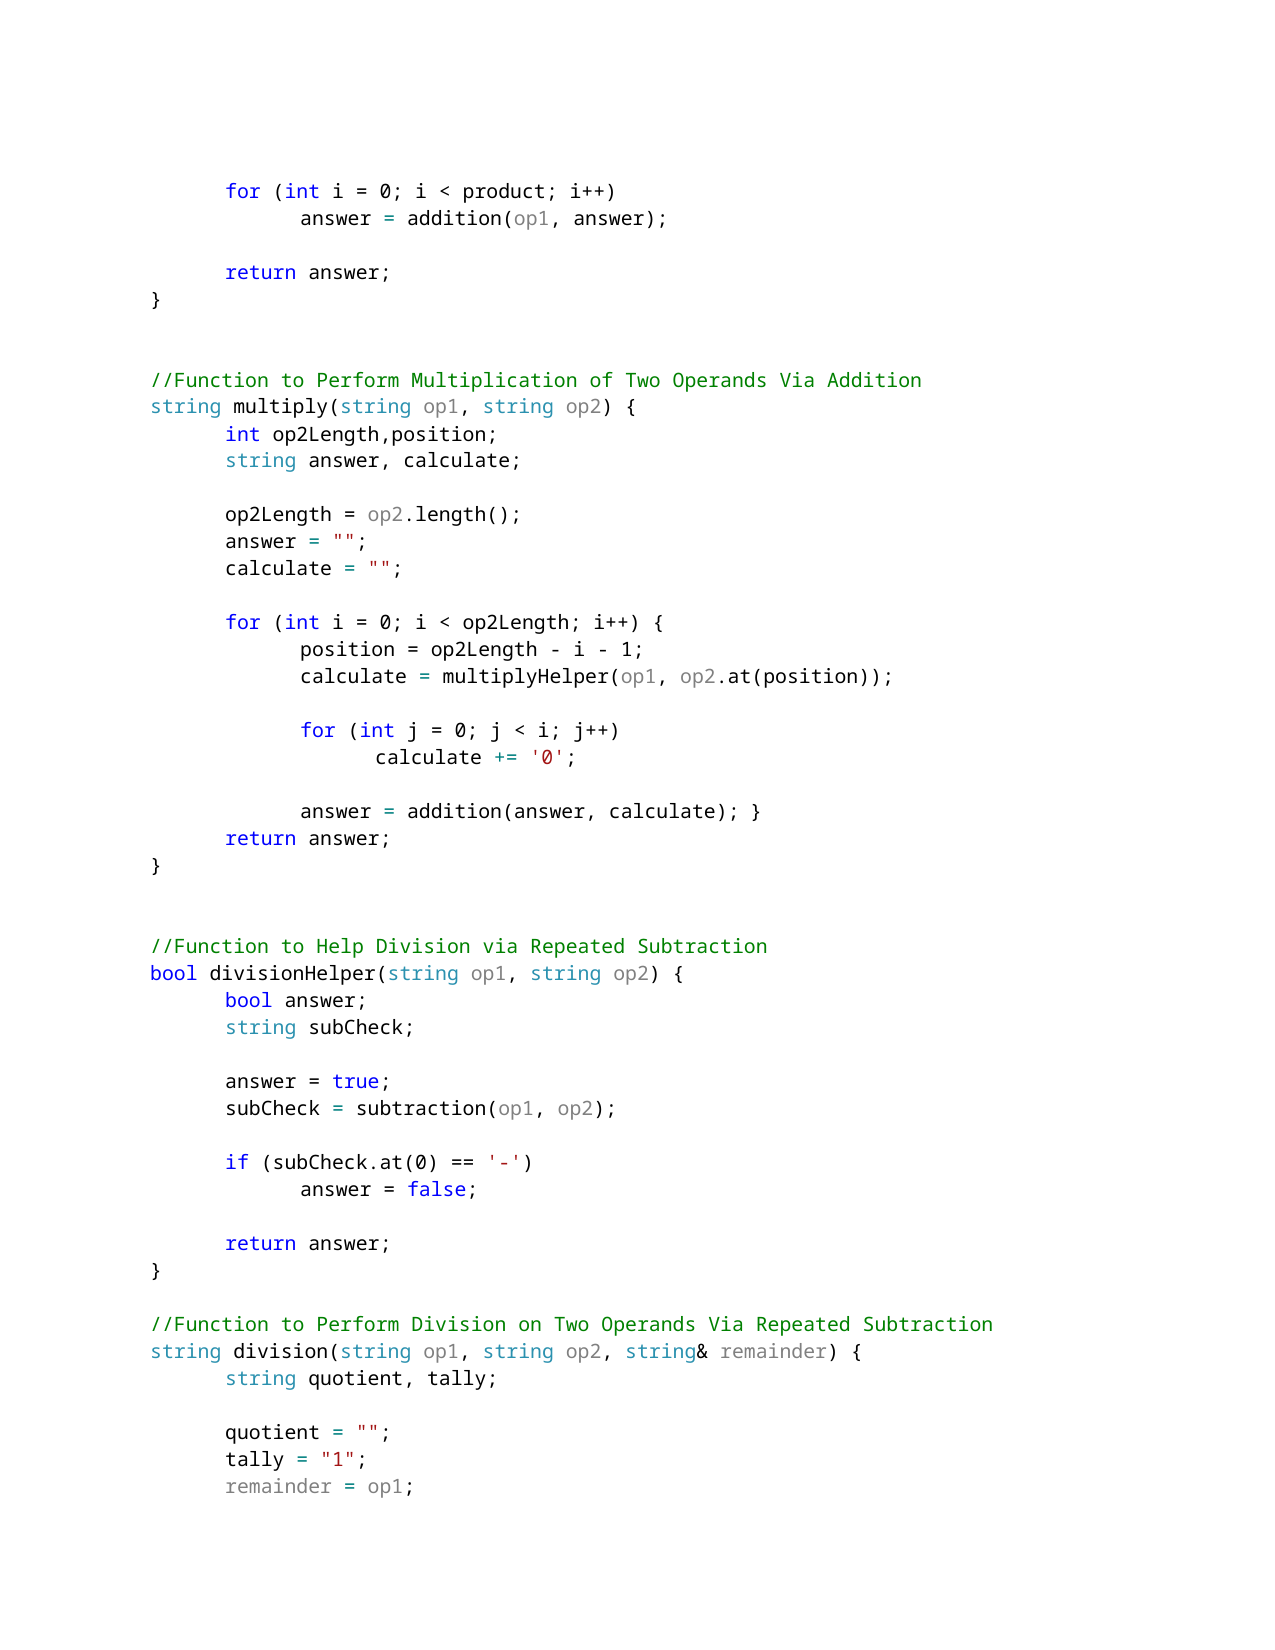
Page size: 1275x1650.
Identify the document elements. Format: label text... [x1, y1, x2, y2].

text answer = true; [150, 1067, 1125, 1094]
text return answer; [150, 1229, 1125, 1256]
text subCheck = subtraction(op1, op2); [150, 1094, 1125, 1121]
text } [150, 285, 1125, 312]
text op2Length = op2.length(); [150, 501, 1125, 528]
text return answer; [150, 258, 1125, 285]
text for (int i = 0; i < product; i++) [150, 177, 1125, 204]
text quotient = ""; [150, 1418, 1125, 1445]
text //Function to Perform Division on Two Operands Via Repeated Subtraction [150, 1310, 1125, 1337]
text bool answer; [150, 986, 1125, 1013]
text calculate = ""; [150, 555, 1125, 582]
text //Function to Help Division via Repeated Subtraction [150, 932, 1125, 959]
text return answer; [150, 824, 1125, 851]
text for (int i = 0; i < op2Length; i++) { [150, 609, 1125, 636]
text string quotient, tally; [150, 1364, 1125, 1391]
text } [150, 1256, 1125, 1283]
text remainder = op1; [150, 1472, 1125, 1499]
text string division(string op1, string op2, string& remainder) { [150, 1337, 1125, 1364]
text position = op2Length - i - 1; [150, 636, 1125, 663]
text bool divisionHelper(string op1, string op2) { [150, 959, 1125, 986]
text calculate += '0'; [150, 743, 1125, 771]
text answer = addition(answer, calculate); } [150, 797, 1125, 824]
text string multiply(string op1, string op2) { [150, 393, 1125, 420]
text if (subCheck.at(0) == '-') [150, 1148, 1125, 1175]
text //Function to Perform Multiplication of Two Operands Via Addition [150, 366, 1125, 393]
text for (int j = 0; j < i; j++) [150, 717, 1125, 743]
text answer = addition(op1, answer); [150, 204, 1125, 231]
text } [150, 851, 1125, 878]
text answer = false; [150, 1175, 1125, 1202]
text int op2Length,position; [150, 420, 1125, 447]
text tally = "1"; [150, 1445, 1125, 1472]
text calculate = multiplyHelper(op1, op2.at(position)); [150, 663, 1125, 689]
text string subCheck; [150, 1013, 1125, 1040]
text answer = ""; [150, 528, 1125, 555]
text string answer, calculate; [150, 447, 1125, 474]
